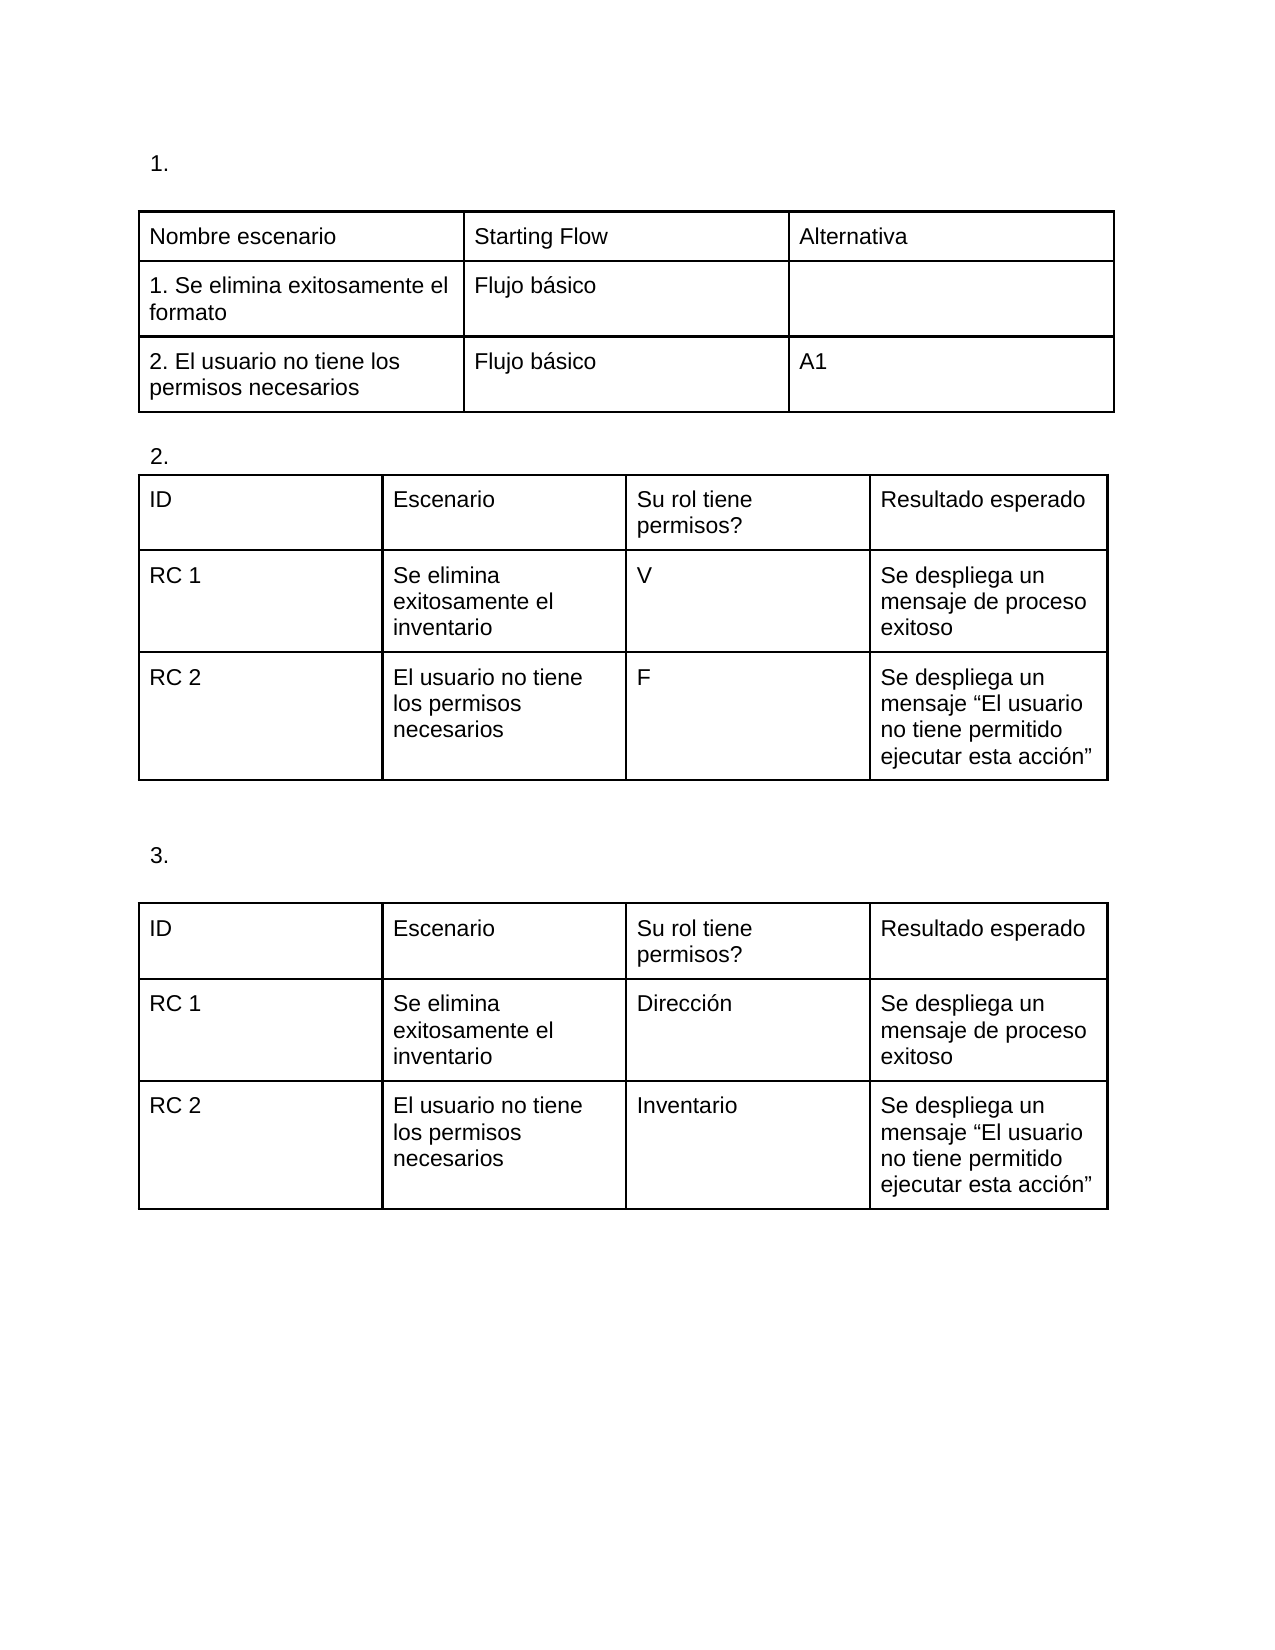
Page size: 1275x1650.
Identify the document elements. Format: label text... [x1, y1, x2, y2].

table_cell 2. El usuario no tiene los permisos necesarios [140, 338, 463, 411]
table_cell El usuario no tiene los permisos necesarios [384, 1082, 625, 1208]
table_header Starting Flow [465, 213, 788, 260]
table_header ID [140, 904, 381, 978]
table_cell RC 2 [140, 1082, 381, 1208]
table_cell Se elimina exitosamente el inventario [384, 980, 625, 1080]
table_header Nombre escenario [140, 213, 463, 260]
table_cell Se despliega un mensaje de proceso exitoso [871, 980, 1106, 1080]
table_header Su rol tiene permisos? [627, 476, 869, 549]
table_cell RC 2 [140, 653, 381, 779]
table_cell Inventario [627, 1082, 869, 1208]
text 2. [150, 443, 1125, 469]
table_cell A1 [790, 338, 1113, 411]
table_cell Se elimina exitosamente el inventario [384, 551, 625, 651]
table_cell RC 1 [140, 551, 381, 651]
table_cell F [627, 653, 869, 779]
text 3. [150, 842, 1125, 868]
table_header Su rol tiene permisos? [627, 904, 869, 978]
table_header Escenario [384, 904, 625, 978]
table_cell [790, 262, 1113, 335]
table_cell Se despliega un mensaje “El usuario no tiene permitido ejecutar esta acción” [871, 653, 1106, 779]
table_header Resultado esperado [871, 476, 1106, 549]
table_cell Dirección [627, 980, 869, 1080]
table_cell Se despliega un mensaje “El usuario no tiene permitido ejecutar esta acción” [871, 1082, 1106, 1208]
text 1. [150, 150, 1125, 176]
table_cell V [627, 551, 869, 651]
table_header Escenario [384, 476, 625, 549]
table_cell 1. Se elimina exitosamente el formato [140, 262, 463, 335]
table_header Alternativa [790, 213, 1113, 260]
table_header ID [140, 476, 381, 549]
table_header Resultado esperado [871, 904, 1106, 978]
table_cell Flujo básico [465, 338, 788, 411]
table_cell Flujo básico [465, 262, 788, 335]
table_cell Se despliega un mensaje de proceso exitoso [871, 551, 1106, 651]
table_cell RC 1 [140, 980, 381, 1080]
table_cell El usuario no tiene los permisos necesarios [384, 653, 625, 779]
